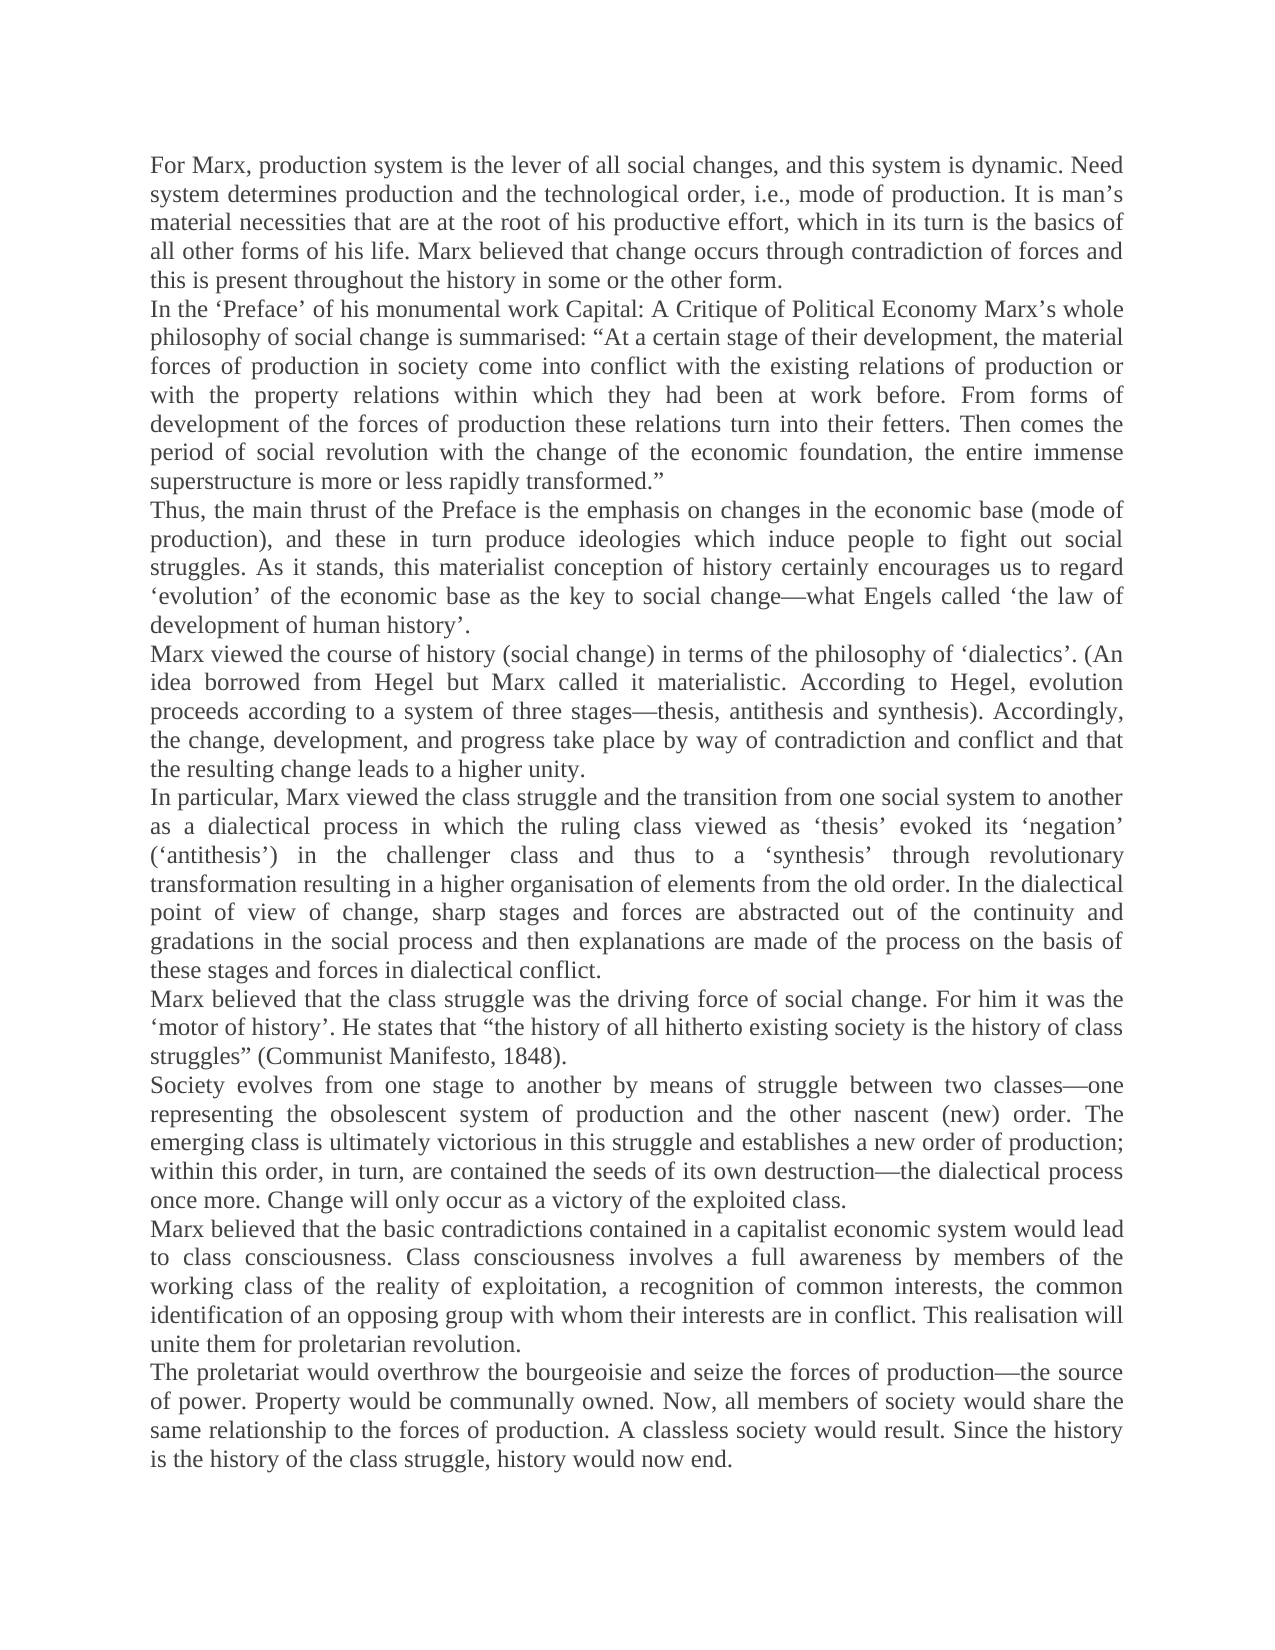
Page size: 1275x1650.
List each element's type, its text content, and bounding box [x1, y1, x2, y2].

text In the ‘Preface’ of his monumental work Capital: A Critique of Political Economy Marx’s whole philosophy of social change is summarised: “At a certain stage of their development, the material forces of production in society come into conflict with the existing relations of production or with the property relations within which they had been at work before. From forms of development of the forces of production these relations turn into their fetters. Then comes the period of social revolution with the change of the economic foundation, the entire immense superstructure is more or less rapidly transformed.” [150, 294, 1125, 495]
text In particular, Marx viewed the class struggle and the transition from one social system to another as a dialectical process in which the ruling class viewed as ‘thesis’ evoked its ‘negation’ (‘antithesis’) in the challenger class and thus to a ‘synthesis’ through revolutionary transformation resulting in a higher organisation of elements from the old order. In the dialectical point of view of change, sharp stages and forces are abstracted out of the continuity and gradations in the social process and then explanations are made of the process on the basis of these stages and forces in dialectical conflict. [150, 782, 1125, 984]
text The proletariat would overthrow the bourgeoisie and seize the forces of production—the source of power. Property would be communally owned. Now, all members of society would share the same relationship to the forces of production. A classless society would result. Since the history is the history of the class struggle, history would now end. [150, 1357, 1125, 1472]
text Thus, the main thrust of the Preface is the emphasis on changes in the economic base (mode of production), and these in turn produce ideologies which induce people to fight out social struggles. As it stands, this materialist conception of history certainly encourages us to regard ‘evolution’ of the economic base as the key to social change—what Engels called ‘the law of development of human history’. [150, 495, 1125, 639]
text Marx viewed the course of history (social change) in terms of the philosophy of ‘dialectics’. (An idea borrowed from Hegel but Marx called it materialistic. According to Hegel, evolution proceeds according to a system of three stages—thesis, antithesis and synthesis). Accordingly, the change, development, and progress take place by way of contradiction and conflict and that the resulting change leads to a higher unity. [150, 639, 1125, 782]
text For Marx, production system is the lever of all social changes, and this system is dynamic. Need system determines production and the technological order, i.e., mode of production. It is man’s material necessities that are at the root of his productive effort, which in its turn is the basics of all other forms of his life. Marx believed that change occurs through contradiction of forces and this is present throughout the history in some or the other form. [150, 150, 1125, 294]
text Marx believed that the basic contradictions contained in a capitalist economic system would lead to class consciousness. Class consciousness involves a full awareness by members of the working class of the reality of exploitation, a recognition of common interests, the common identification of an opposing group with whom their interests are in conflict. This realisation will unite them for proletarian revolution. [150, 1214, 1125, 1357]
text Society evolves from one stage to another by means of struggle between two classes—one representing the obsolescent system of production and the other nascent (new) order. The emerging class is ultimately victorious in this struggle and establishes a new order of production; within this order, in turn, are contained the seeds of its own destruction—the dialectical process once more. Change will only occur as a victory of the exploited class. [150, 1070, 1125, 1214]
text Marx believed that the class struggle was the driving force of social change. For him it was the ‘motor of history’. He states that “the history of all hitherto existing society is the history of class struggles” (Communist Manifesto, 1848). [150, 984, 1125, 1070]
